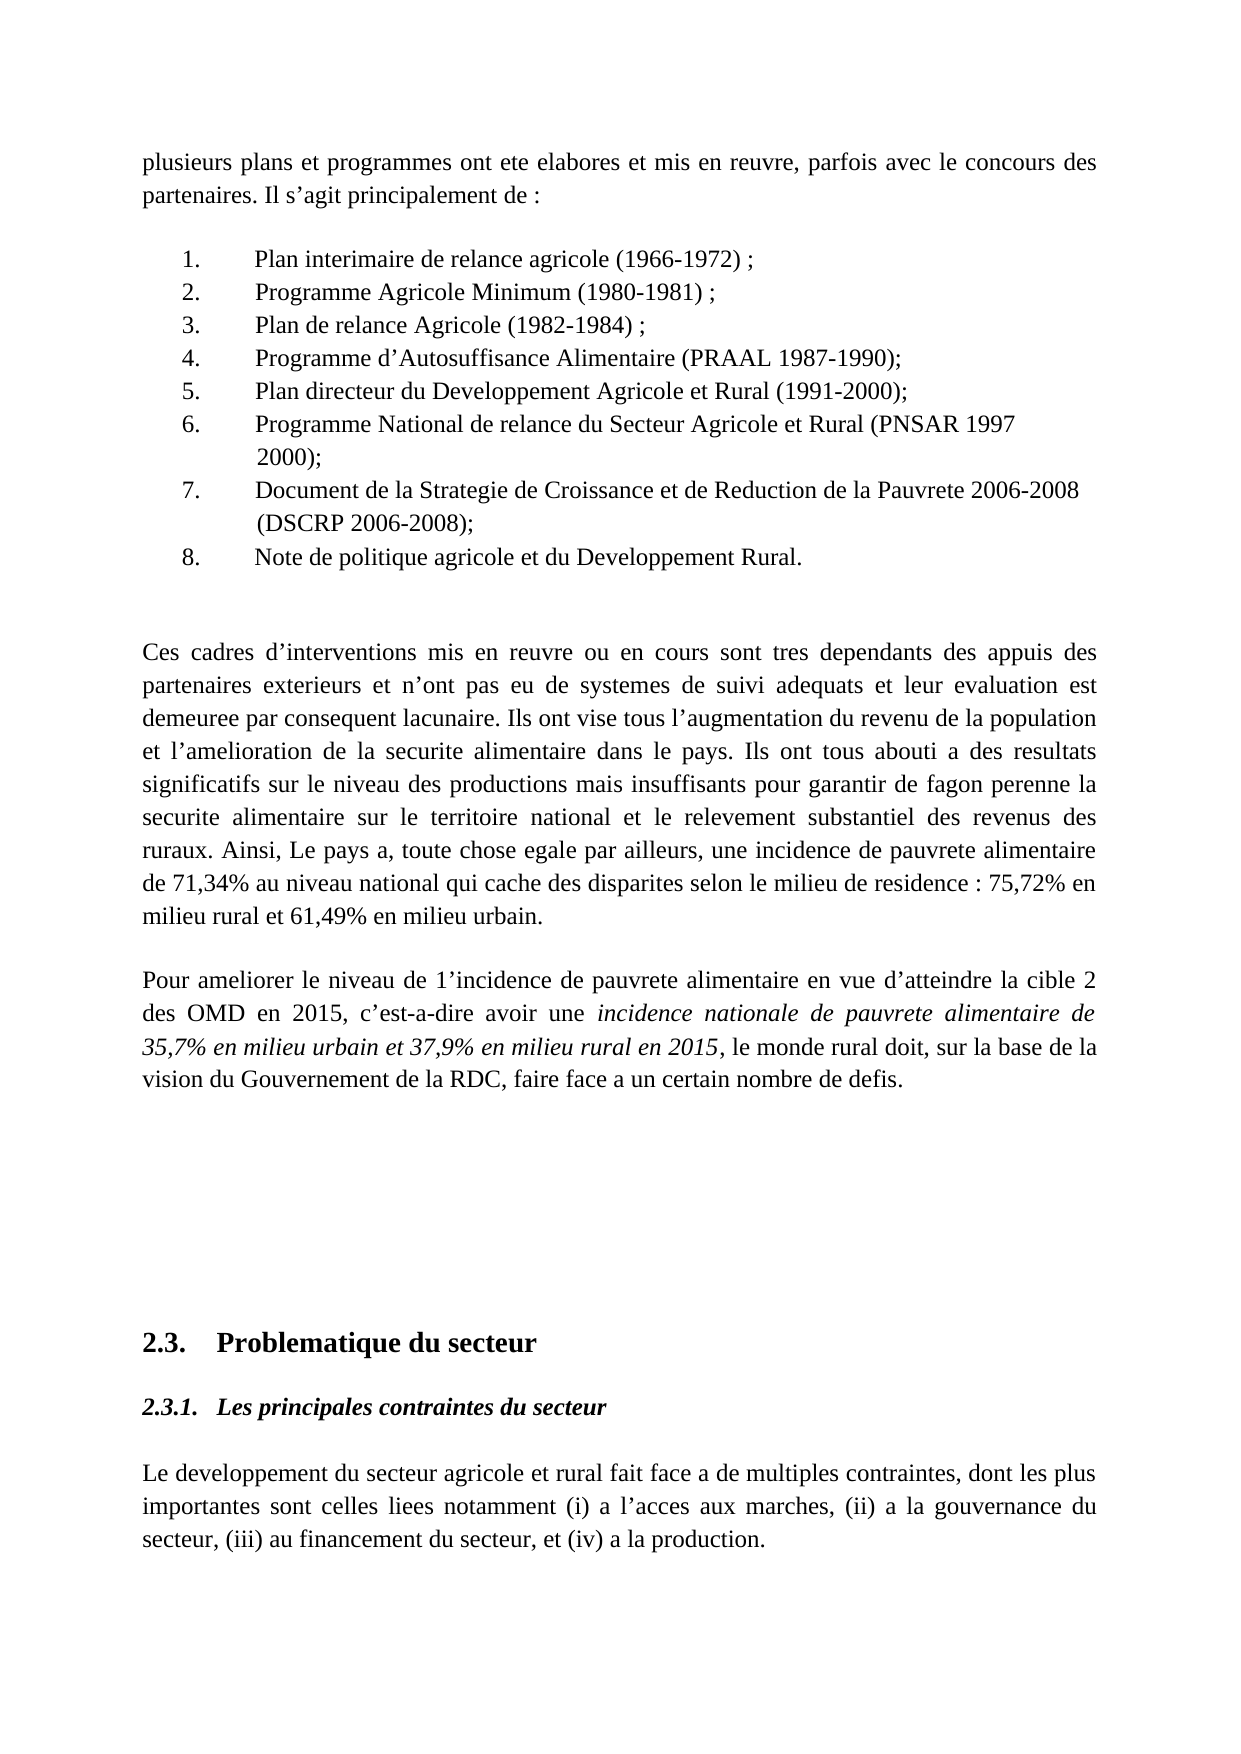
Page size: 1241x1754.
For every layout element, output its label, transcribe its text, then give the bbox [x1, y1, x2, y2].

subtitle Les principales contraintes du secteur [142, 1392, 1098, 1420]
list Plan directeur du Developpement Agricole et Rural (1991-2000); [142, 376, 1098, 405]
list Plan interimaire de relance agricole (1966-1972) ; [142, 244, 1098, 273]
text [142, 147, 1098, 209]
text 2000); [257, 442, 1098, 471]
subtitle Problematique du secteur [142, 1325, 1098, 1358]
text Ces cadres d’interventions mis en reuvre ou en cours sont tres dependants des appuis des partenaires exterieurs et n’ont pas eu de systemes de suivi adequats et leur evaluation est demeuree par consequent lacunaire. Ils ont vise tous l’augmentation du revenu de la population et l’amelioration de la securite alimentaire dans le pays. Ils ont tous abouti a des resultats significatifs sur le niveau des productions mais insuffisants pour garantir de fagon perenne la securite alimentaire sur le territoire national et le relevement substantiel des revenus des ruraux. Ainsi, Le pays a, toute chose egale par ailleurs, une incidence de pauvrete alimentaire de 71,34% au niveau national qui cache des disparites selon le milieu de residence : 75,72% en milieu rural et 61,49% en milieu urbain. [142, 637, 1098, 930]
text Le developpement du secteur agricole et rural fait face a de multiples contraintes, dont les plus importantes sont celles liees notamment (i) a l’acces aux marches, (ii) a la gouvernance du secteur, (iii) au financement du secteur, et (iv) a la production. [142, 1458, 1098, 1553]
list Document de la Strategie de Croissance et de Reduction de la Pauvrete 2006-2008 [142, 476, 1098, 504]
list Programme Agricole Minimum (1980-1981) ; [142, 277, 1098, 306]
list Note de politique agricole et du Developpement Rural. [142, 542, 1098, 570]
text Pour ameliorer le niveau de 1’incidence de pauvrete alimentaire en vue d’atteindre la cible 2 des OMD en 2015, c’est-a-dire avoir une incidence nationale de pauvrete alimentaire de 35,7% en milieu urbain et 37,9% en milieu rural en 2015, le monde rural doit, sur la base de la vision du Gouvernement de la RDC, faire face a un certain nombre de defis. [142, 966, 1098, 1093]
list Programme National de relance du Secteur Agricole et Rural (PNSAR 1997 [142, 409, 1098, 438]
text (DSCRP 2006-2008); [257, 508, 1098, 537]
list Programme d’Autosuffisance Alimentaire (PRAAL 1987-1990); [142, 343, 1098, 372]
list Plan de relance Agricole (1982-1984) ; [142, 310, 1098, 339]
